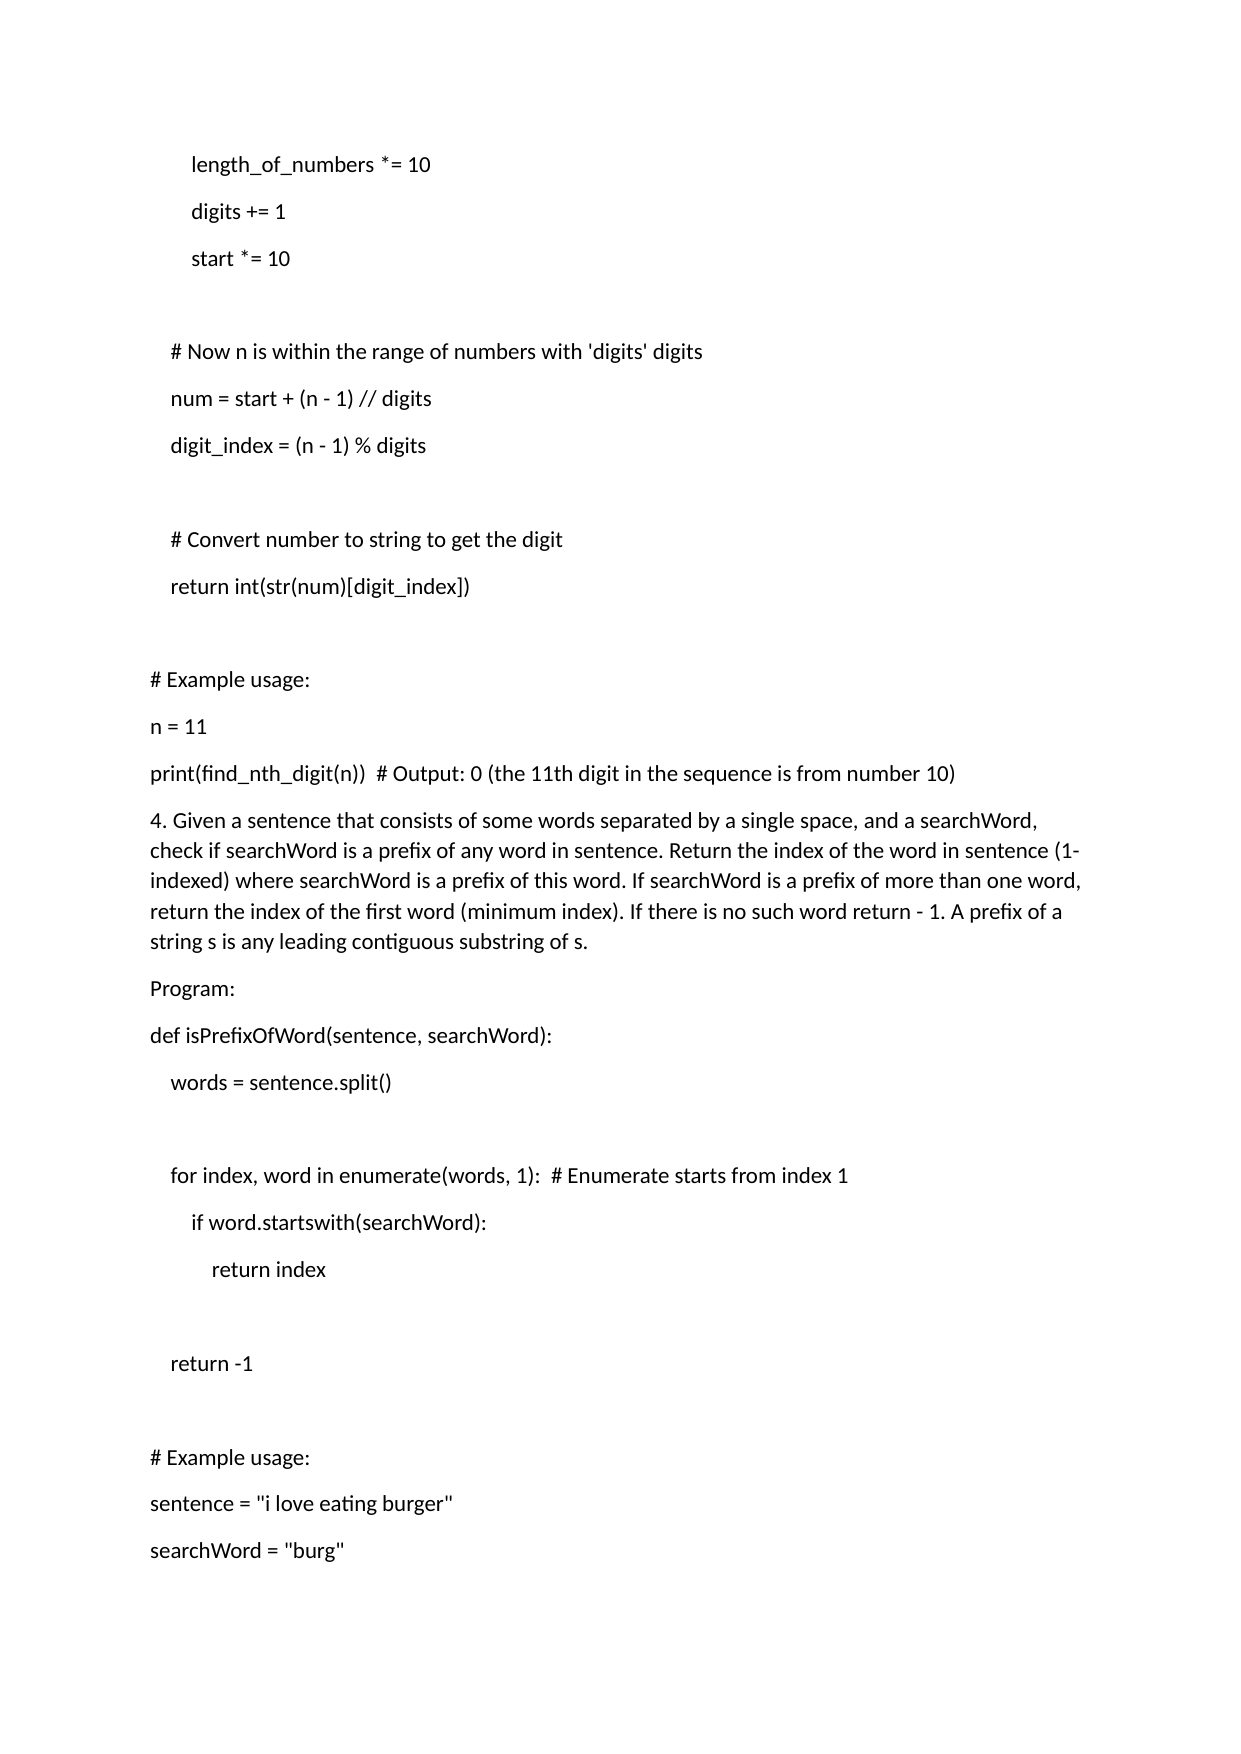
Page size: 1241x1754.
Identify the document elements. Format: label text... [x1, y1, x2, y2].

text num = start + (n - 1) // digits [150, 384, 1090, 412]
text length_of_numbers *= 10 [150, 150, 1090, 178]
text for index, word in enumerate(words, 1): # Enumerate starts from index 1 [150, 1161, 1090, 1189]
text print(find_nth_digit(n)) # Output: 0 (the 11th digit in the sequence is from number 10) [150, 759, 1090, 787]
text # Now n is within the range of numbers with 'digits' digits [150, 337, 1090, 366]
text if word.startswith(searchWord): [150, 1208, 1090, 1236]
text return int(str(num)[digit_index]) [150, 572, 1090, 600]
text Program: [150, 974, 1090, 1002]
text sentence = "i love eating burger" [150, 1489, 1090, 1518]
text n = 11 [150, 712, 1090, 741]
text # Convert number to string to get the digit [150, 525, 1090, 553]
text # Example usage: [150, 1443, 1090, 1471]
text words = sentence.split() [150, 1068, 1090, 1096]
text digit_index = (n - 1) % digits [150, 431, 1090, 459]
text start *= 10 [150, 244, 1090, 272]
text def isPrefixOfWord(sentence, searchWord): [150, 1021, 1090, 1049]
text # Example usage: [150, 666, 1090, 694]
text 4. Given a sentence that consists of some words separated by a single space, and a searchWord, check if searchWord is a prefix of any word in sentence. Return the index of the word in sentence (1-indexed) where searchWord is a prefix of this word. If searchWord is a prefix of more than one word, return the index of the first word (minimum index). If there is no such word return - 1. A prefix of a string s is any leading contiguous substring of s. [150, 806, 1090, 955]
text digits += 1 [150, 197, 1090, 225]
text return -1 [150, 1349, 1090, 1377]
text return index [150, 1255, 1090, 1283]
text searchWord = "burg" [150, 1536, 1090, 1564]
